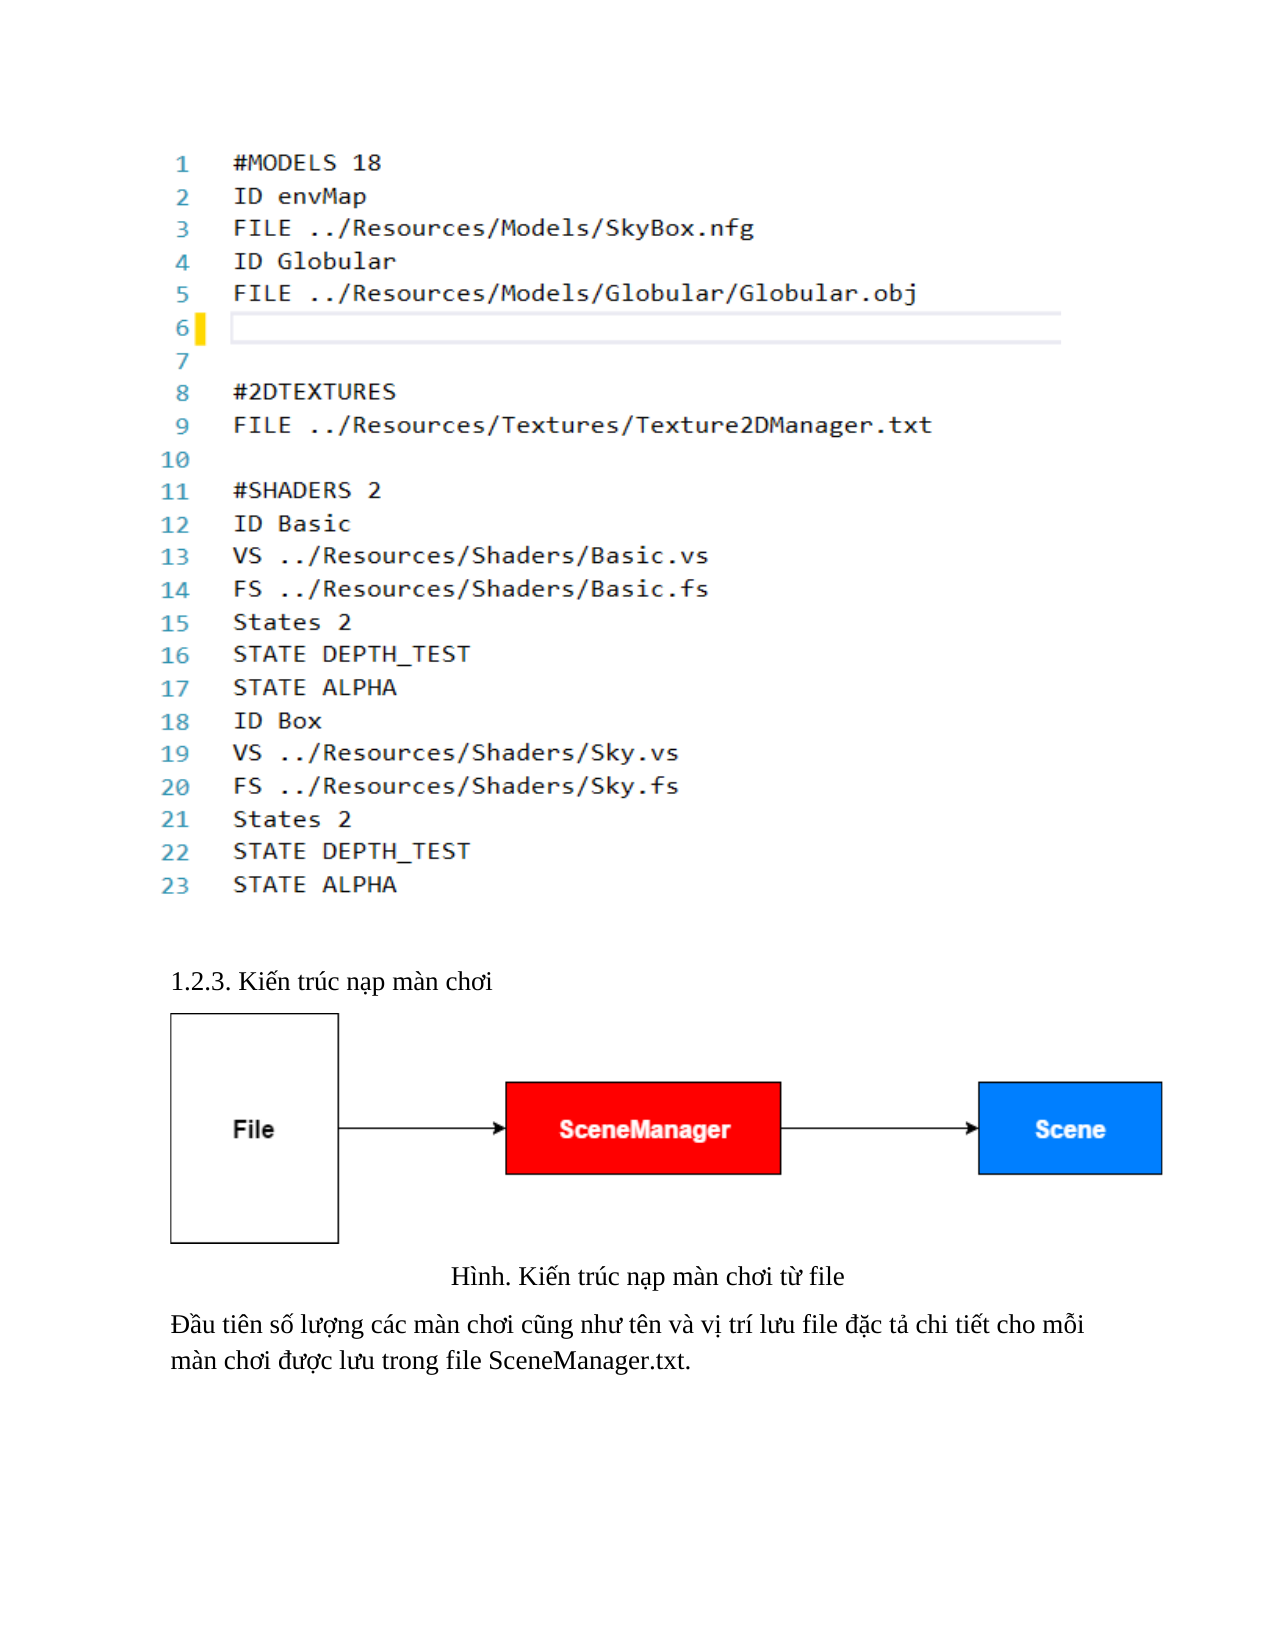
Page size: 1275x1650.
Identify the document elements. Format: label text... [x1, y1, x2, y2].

picture [132, 150, 1062, 949]
text Hình. Kiến trúc nạp màn chơi từ file [170, 1260, 1125, 1291]
text Đầu tiên số lượng các màn chơi cũng như tên và vị trí lưu file đặc tả chi tiết cho mỗi màn chơi được lưu trong file SceneManager.txt. [170, 1308, 1125, 1375]
text 1.2.3. Kiến trúc nạp màn chơi [170, 965, 1125, 996]
picture [170, 1013, 1163, 1244]
